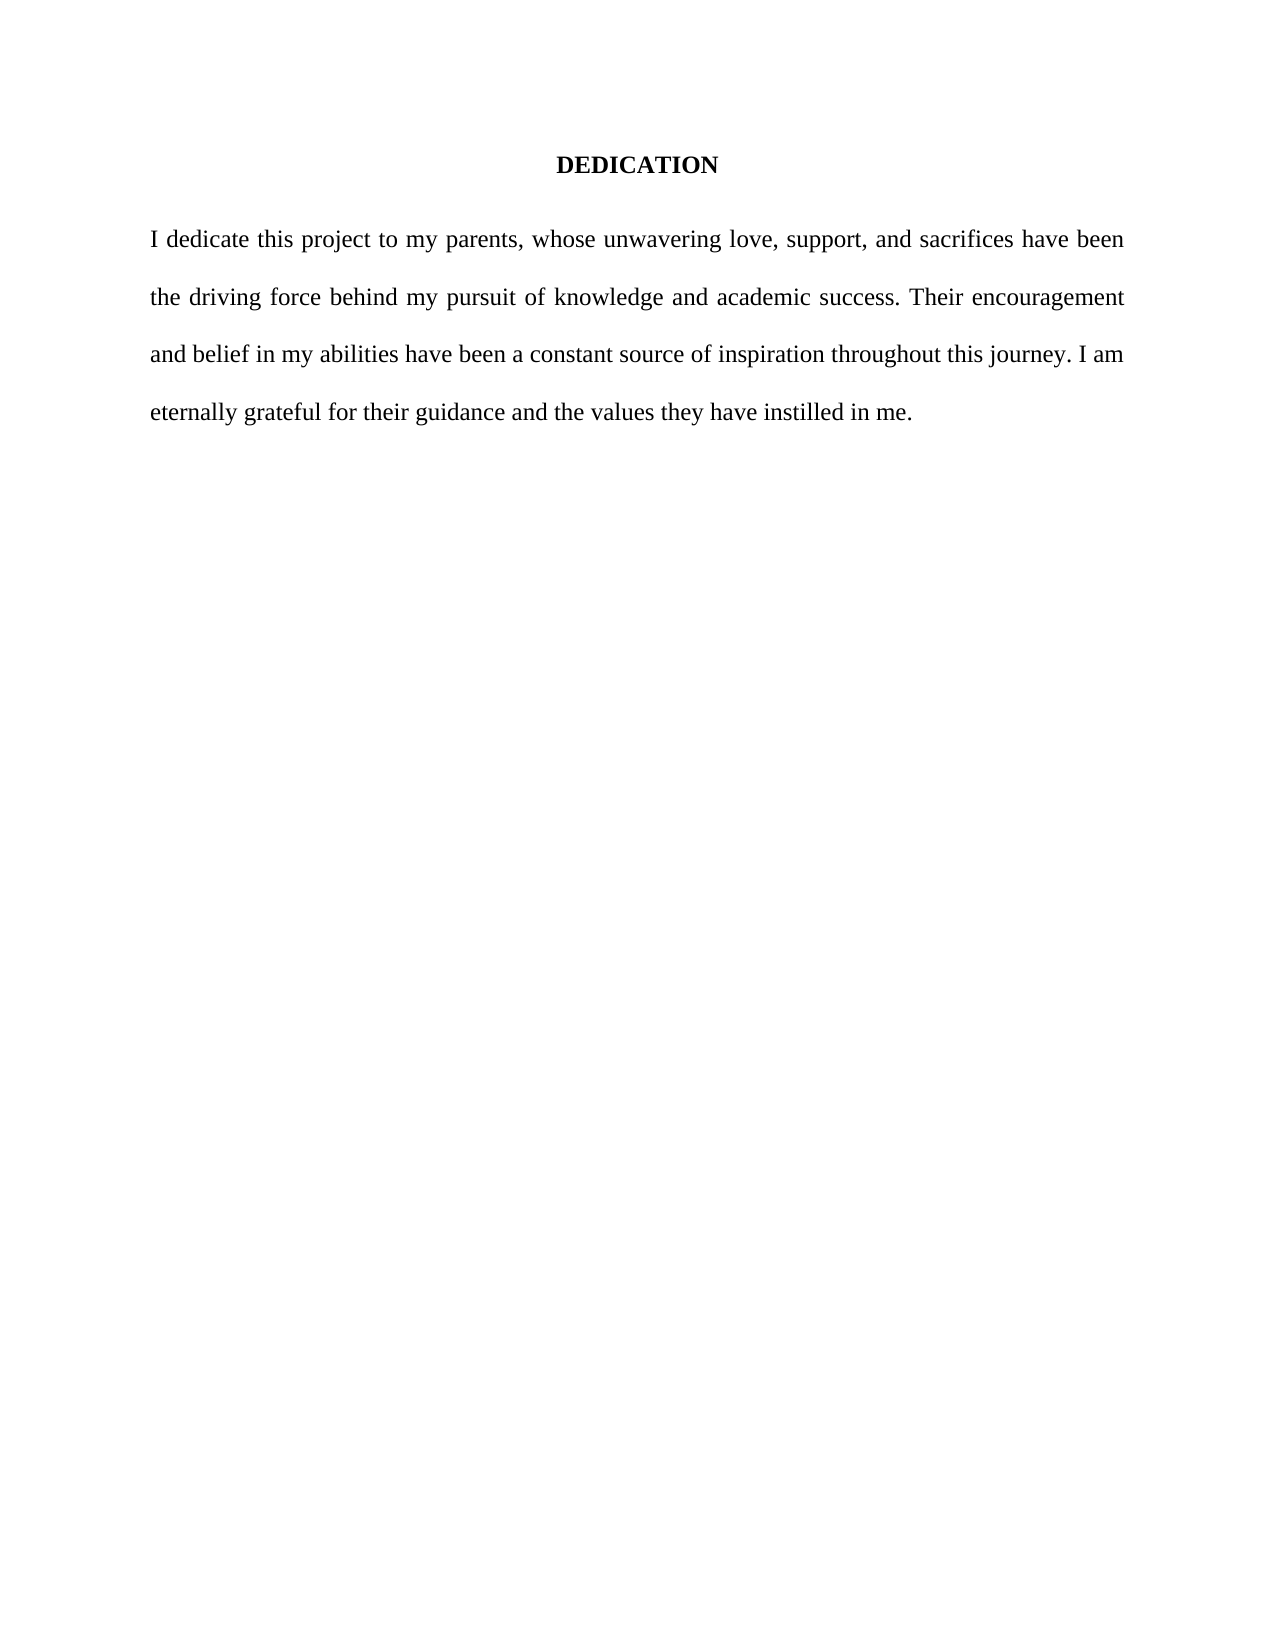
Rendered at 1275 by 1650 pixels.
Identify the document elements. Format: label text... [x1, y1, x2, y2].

text I dedicate this project to my parents, whose unwavering love, support, and sacrifices have been the driving force behind my pursuit of knowledge and academic success. Their encouragement and belief in my abilities have been a constant source of inspiration throughout this journey. I am eternally grateful for their guidance and the values they have instilled in me. [150, 224, 1125, 425]
text DEDICATION [150, 150, 1125, 179]
